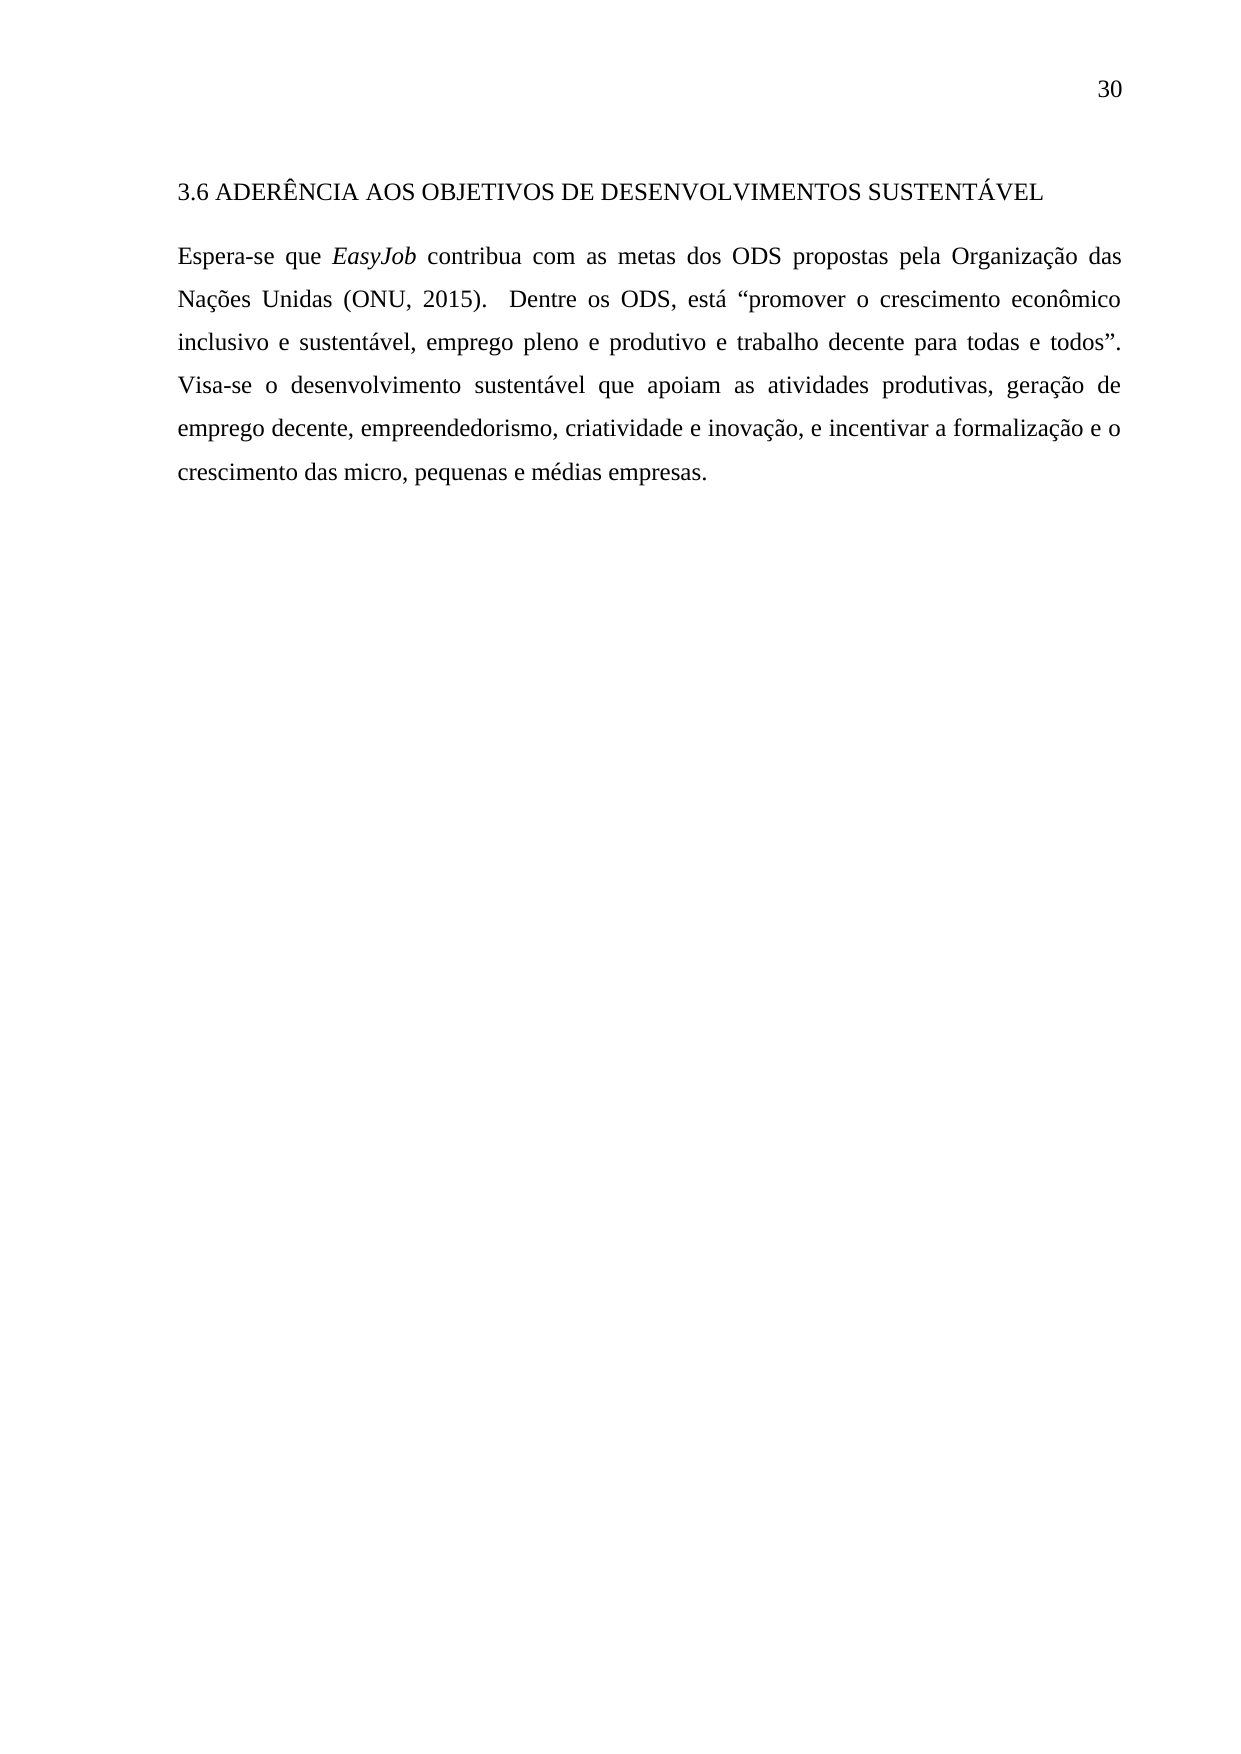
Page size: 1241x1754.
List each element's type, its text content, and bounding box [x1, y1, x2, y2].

subtitle 3.6 ADERÊNCIA AOS OBJETIVOS DE DESENVOLVIMENTOS SUSTENTÁVEL [177, 177, 1122, 206]
text Espera-se que EasyJob contribua com as metas dos ODS propostas pela Organização das Nações Unidas (ONU, 2015). Dentre os ODS, está “promover o crescimento econômico inclusivo e sustentável, emprego pleno e produtivo e trabalho decente para todas e todos”. Visa-se o desenvolvimento sustentável que apoiam as atividades produtivas, geração de emprego decente, empreendedorismo, criatividade e inovação, e incentivar a formalização e o crescimento das micro, pequenas e médias empresas. [177, 241, 1122, 485]
